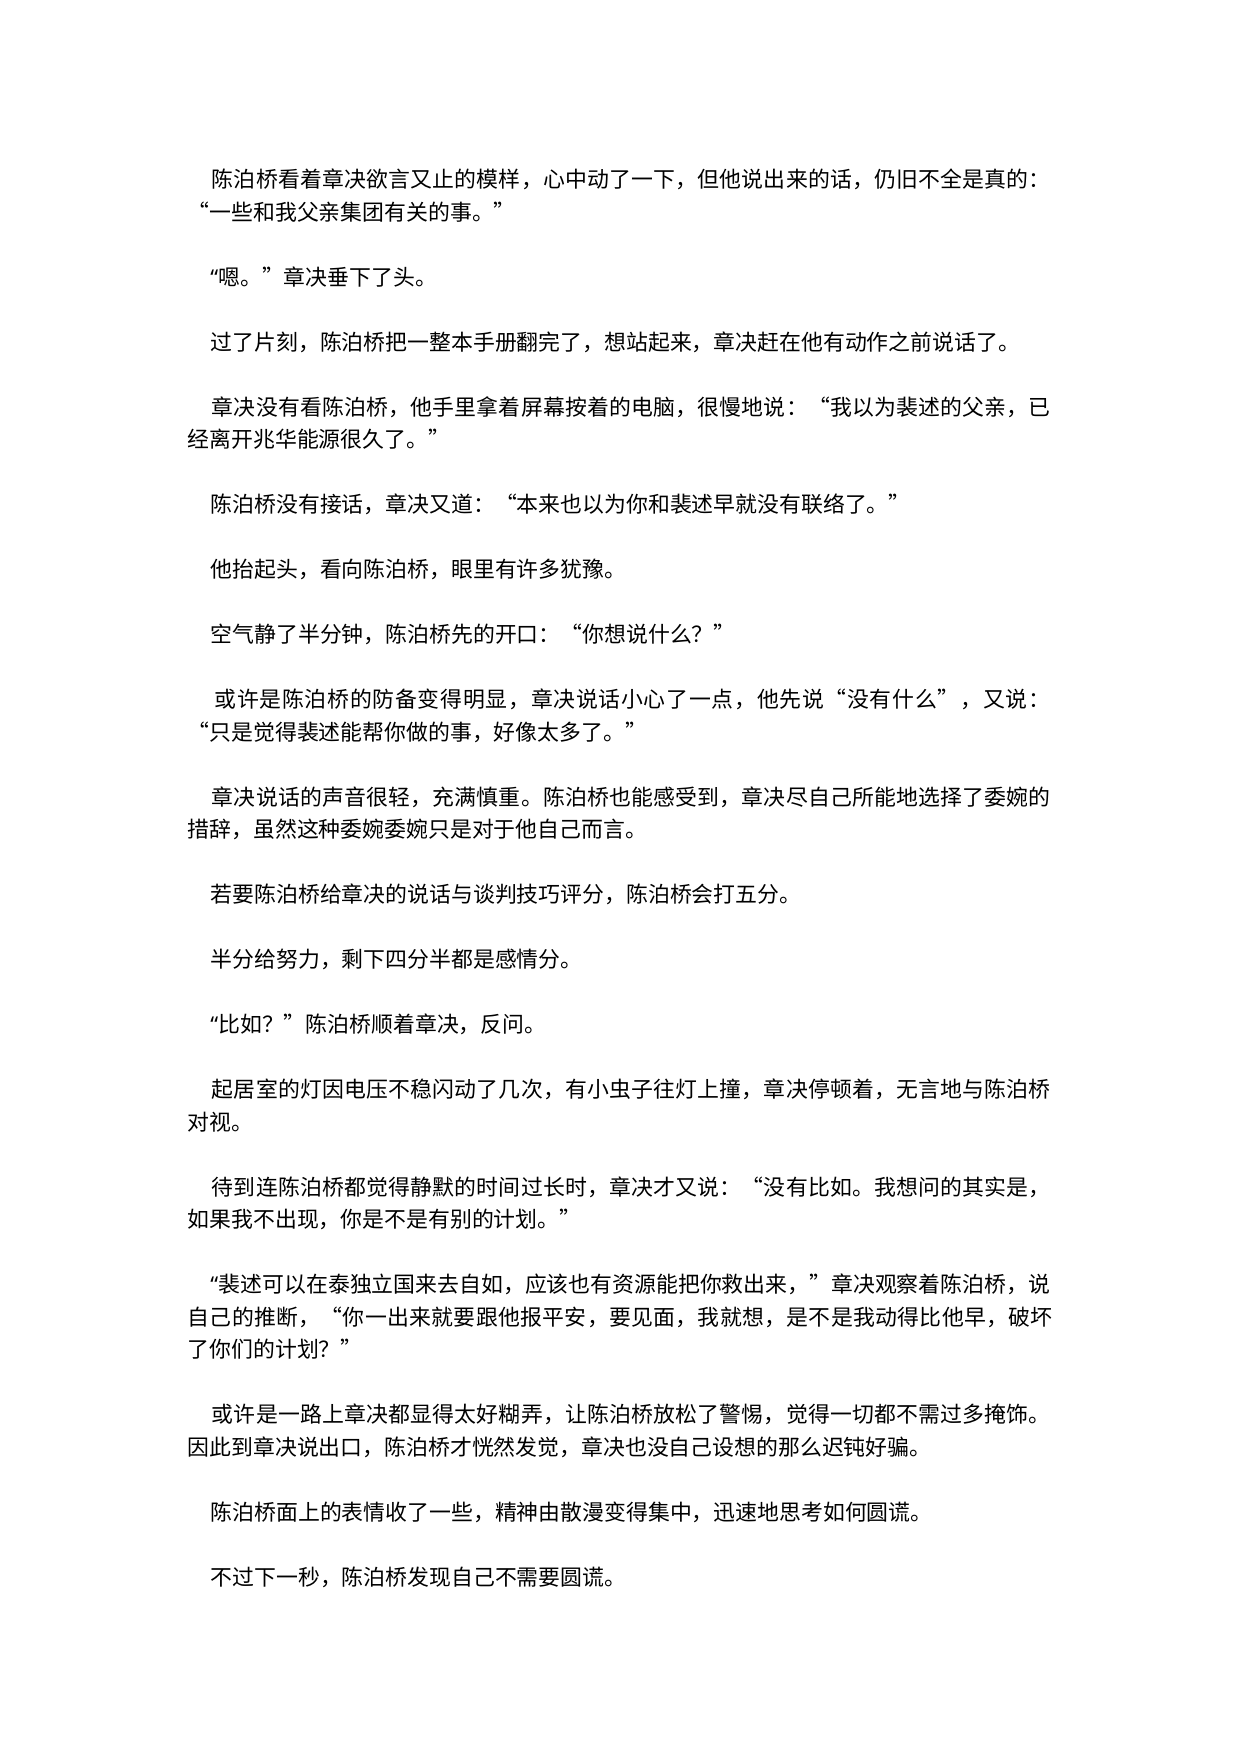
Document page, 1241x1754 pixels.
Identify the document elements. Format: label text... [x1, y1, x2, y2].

text “嗯。”章决垂下了头。 [187, 259, 1053, 292]
text 或许是一路上章决都显得太好糊弄，让陈泊桥放松了警惕，觉得一切都不需过多掩饰。因此到章决说出口，陈泊桥才恍然发觉，章决也没自己设想的那么迟钝好骗。 [187, 1397, 1053, 1462]
text 不过下一秒，陈泊桥发现自己不需要圆谎。 [187, 1559, 1053, 1592]
text 陈泊桥面上的表情收了一些，精神由散漫变得集中，迅速地思考如何圆谎。 [187, 1494, 1053, 1527]
text “裴述可以在泰独立国来去自如，应该也有资源能把你救出来，”章决观察着陈泊桥，说自己的推断，“你一出来就要跟他报平安，要见面，我就想，是不是我动得比他早，破坏了你们的计划？” [187, 1267, 1053, 1364]
text 半分给努力，剩下四分半都是感情分。 [187, 942, 1053, 974]
text 待到连陈泊桥都觉得静默的时间过长时，章决才又说：“没有比如。我想问的其实是，如果我不出现，你是不是有别的计划。” [187, 1169, 1053, 1234]
text “比如？”陈泊桥顺着章决，反问。 [187, 1007, 1053, 1039]
text 若要陈泊桥给章决的说话与谈判技巧评分，陈泊桥会打五分。 [187, 877, 1053, 909]
text 章决说话的声音很轻，充满慎重。陈泊桥也能感受到，章决尽自己所能地选择了委婉的措辞，虽然这种委婉委婉只是对于他自己而言。 [187, 779, 1053, 844]
text 或许是陈泊桥的防备变得明显，章决说话小心了一点，他先说“没有什么”，又说：“只是觉得裴述能帮你做的事，好像太多了。” [187, 682, 1053, 747]
text 陈泊桥没有接话，章决又道：“本来也以为你和裴述早就没有联络了。” [187, 487, 1053, 519]
text 陈泊桥看着章决欲言又止的模样，心中动了一下，但他说出来的话，仍旧不全是真的：“一些和我父亲集团有关的事。” [187, 162, 1053, 227]
text 他抬起头，看向陈泊桥，眼里有许多犹豫。 [187, 552, 1053, 584]
text 章决没有看陈泊桥，他手里拿着屏幕按着的电脑，很慢地说：“我以为裴述的父亲，已经离开兆华能源很久了。” [187, 389, 1053, 454]
text 起居室的灯因电压不稳闪动了几次，有小虫子往灯上撞，章决停顿着，无言地与陈泊桥对视。 [187, 1072, 1053, 1137]
text 过了片刻，陈泊桥把一整本手册翻完了，想站起来，章决赶在他有动作之前说话了。 [187, 324, 1053, 357]
text 空气静了半分钟，陈泊桥先的开口：“你想说什么？” [187, 617, 1053, 649]
